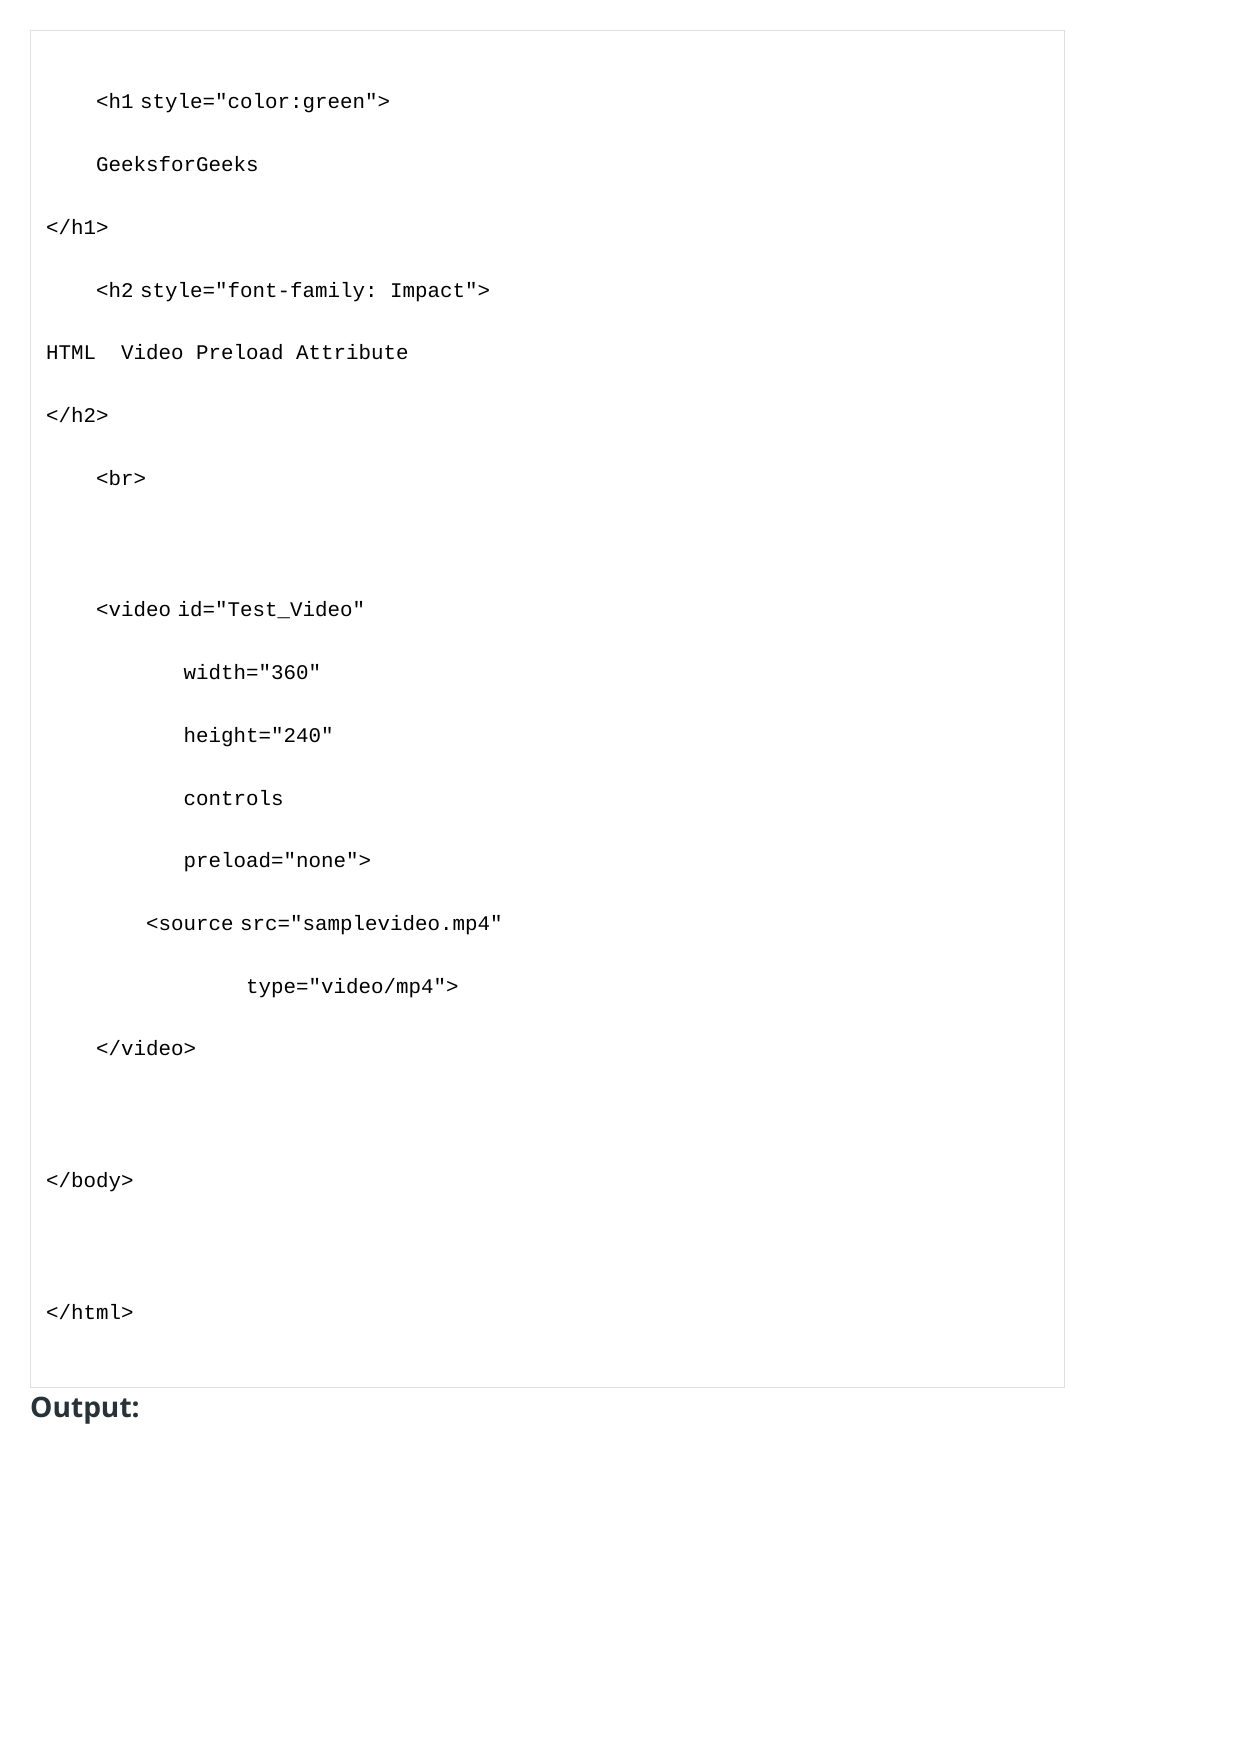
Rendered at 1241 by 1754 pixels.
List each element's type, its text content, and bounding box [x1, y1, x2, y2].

text Output: [30, 1387, 1135, 1425]
